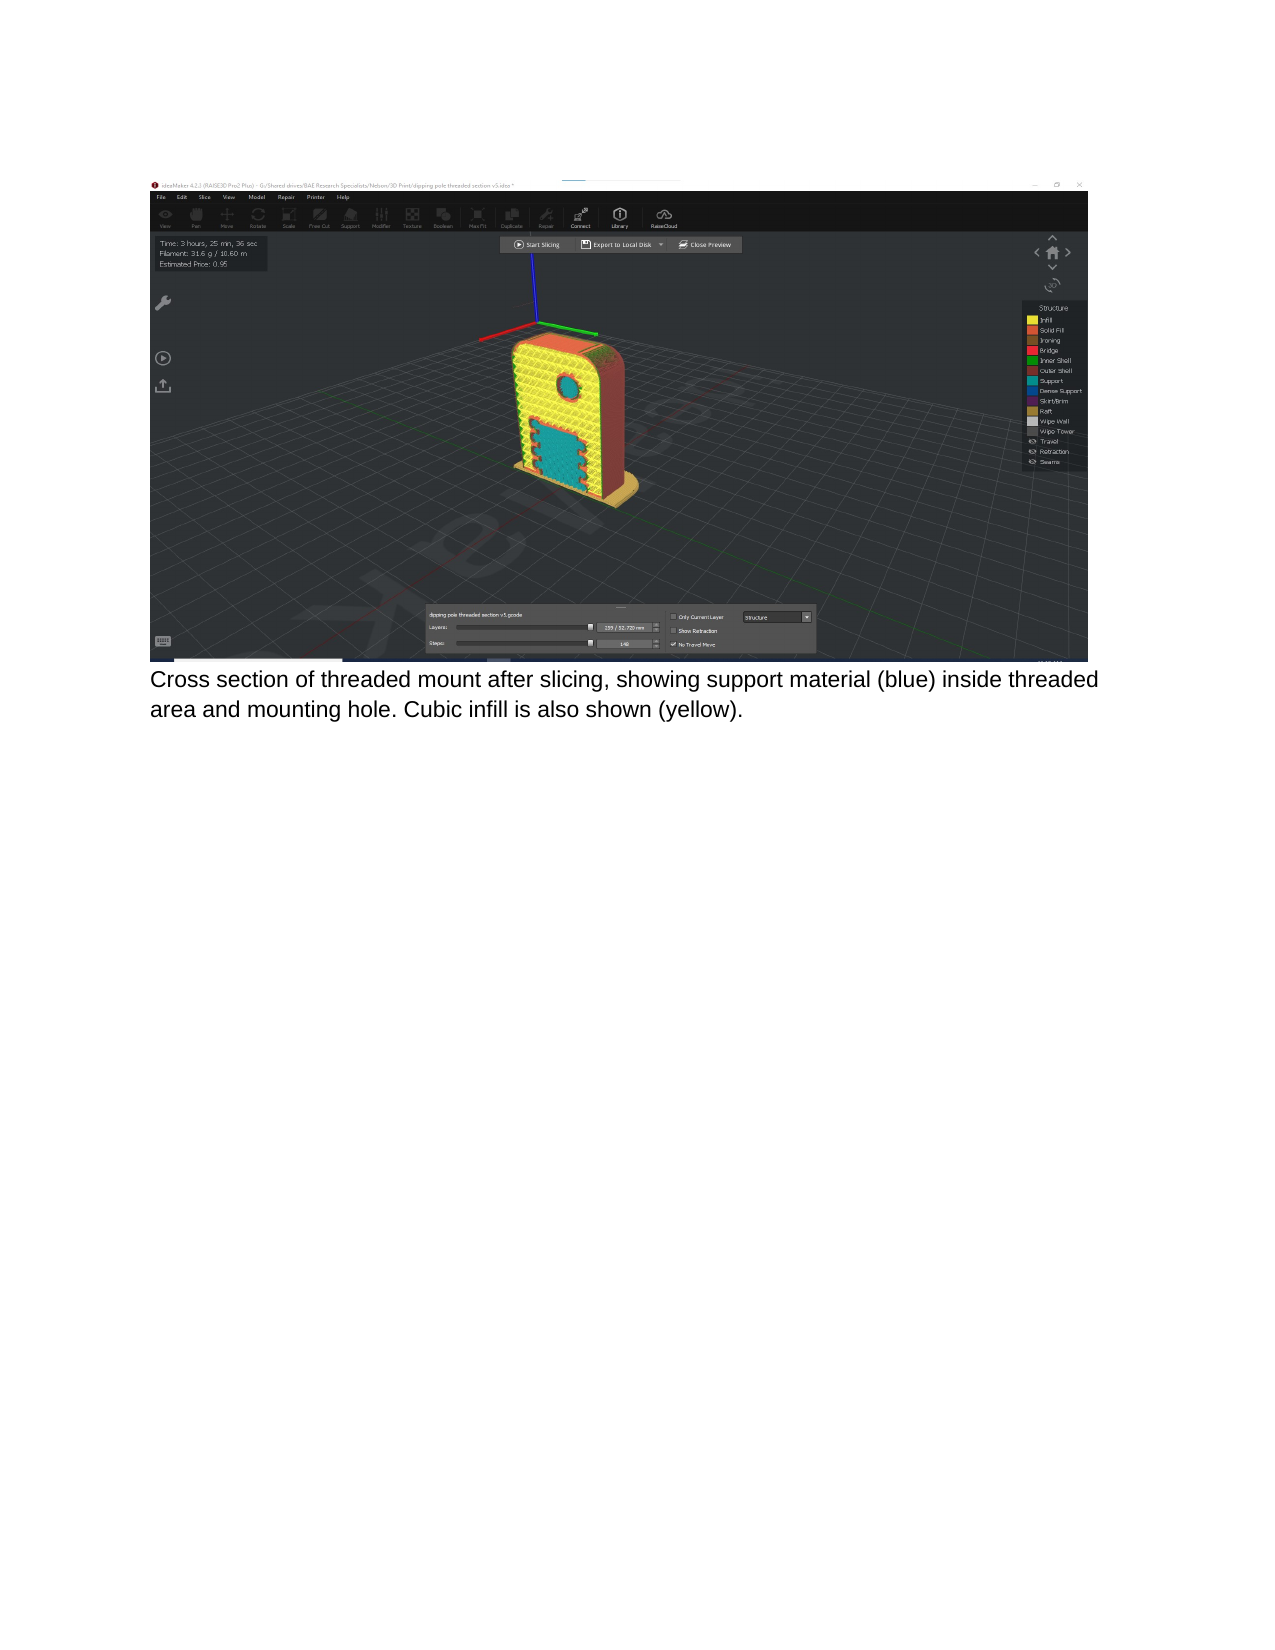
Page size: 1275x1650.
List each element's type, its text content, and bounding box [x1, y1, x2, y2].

picture [150, 180, 1088, 662]
text Cross section of threaded mount after slicing, showing support material (blue) inside threaded area and mounting hole. Cubic infill is also shown (yellow). [150, 666, 1125, 722]
